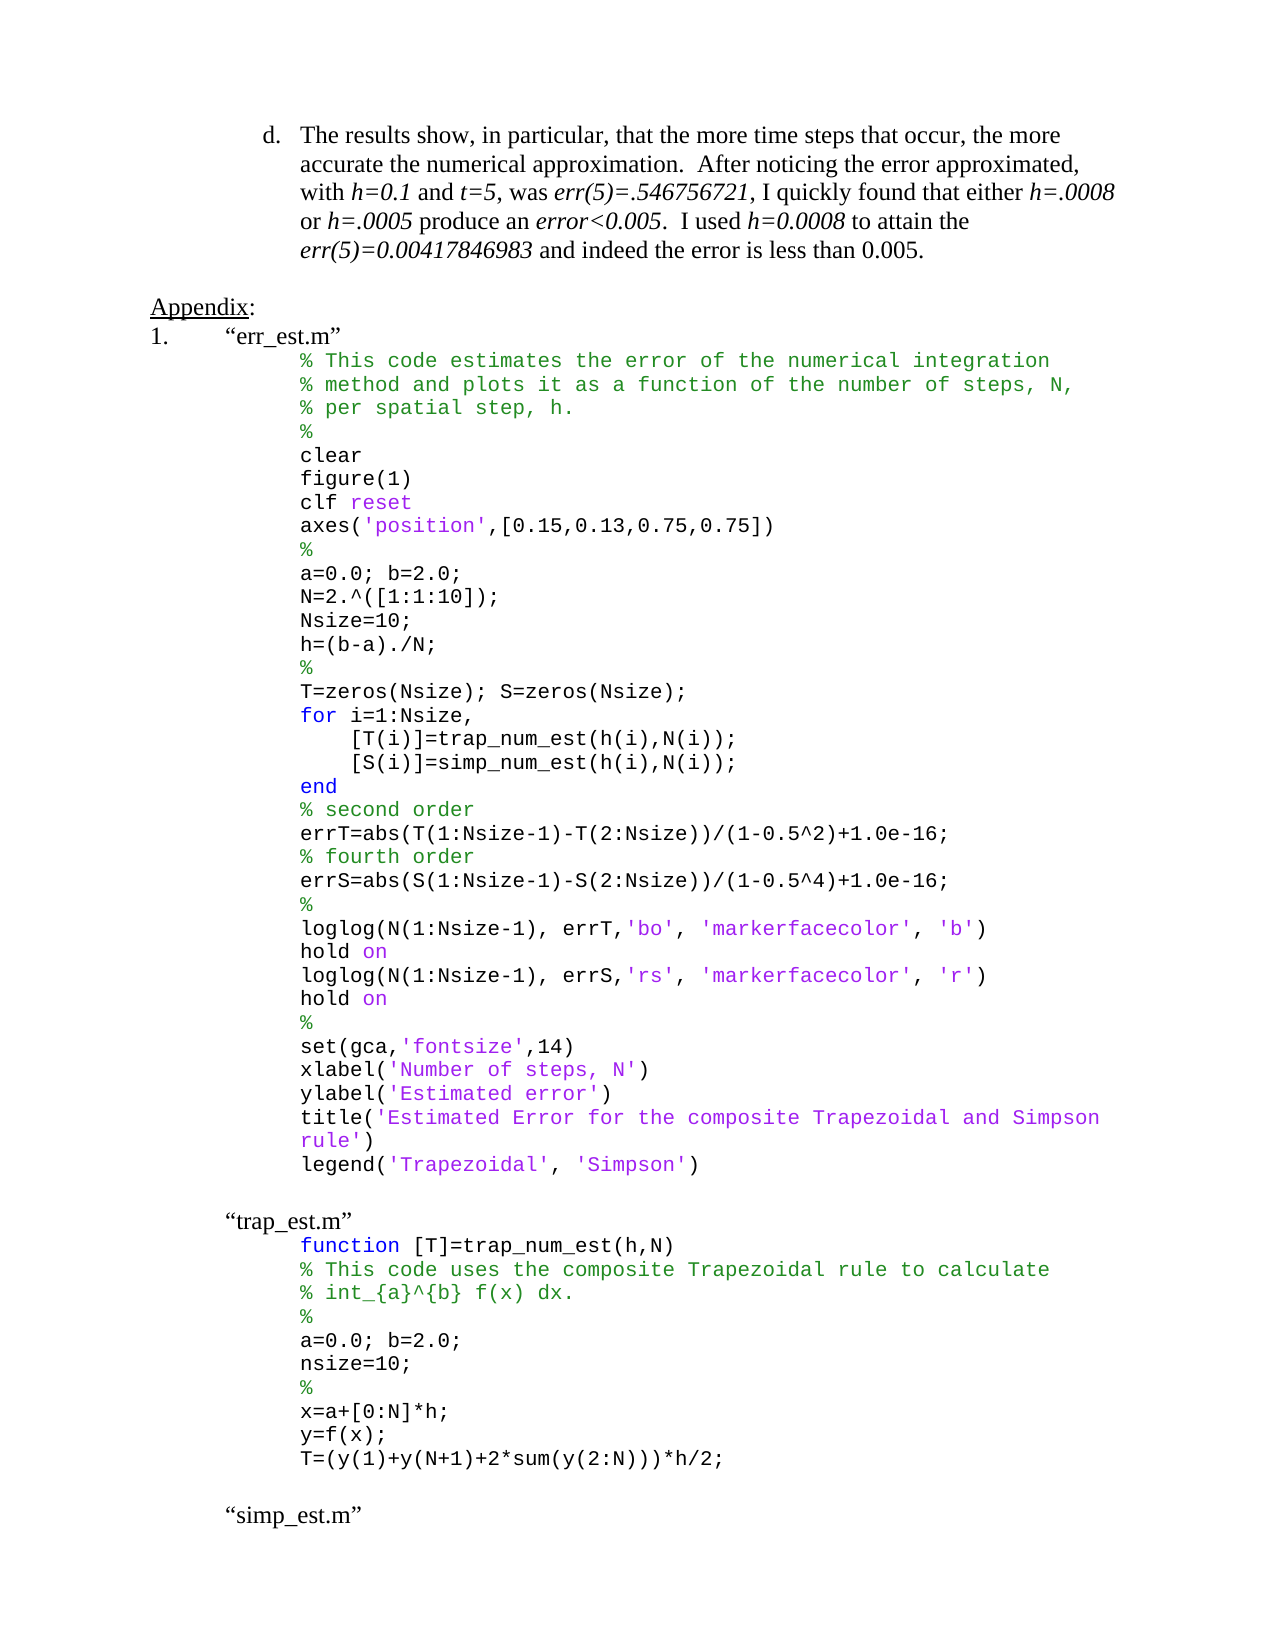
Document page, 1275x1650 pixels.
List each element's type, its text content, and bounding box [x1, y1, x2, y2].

list The results show, in particular, that the more time steps that occur, the more accurate the numerical approximation. After noticing the error approximated, with h=0.1 and t=5, was err(5)=.546756721, I quickly found that either h=.0008 or h=.0005 produce an error<0.005. I used h=0.0008 to attain the err(5)=0.00417846983 and indeed the error is less than 0.005. [262, 120, 1125, 264]
text figure(1) [300, 468, 1125, 492]
text “simp_est.m” [150, 1500, 1125, 1529]
text Appendix: [150, 292, 1125, 321]
text h=(b-a)./N; [300, 634, 1125, 657]
text % [300, 421, 1125, 444]
text hold on [300, 988, 1125, 1012]
text T=zeros(Nsize); S=zeros(Nsize); [300, 681, 1125, 705]
text % fourth order [300, 847, 1125, 870]
text clf reset [300, 492, 1125, 516]
text x=a+[0:N]*h; [300, 1401, 1125, 1424]
text % [300, 894, 1125, 917]
text set(gca,'fontsize',14) [300, 1036, 1125, 1059]
text % int_{a}^{b} f(x) dx. [300, 1282, 1125, 1306]
text y=f(x); [300, 1424, 1125, 1448]
text T=(y(1)+y(N+1)+2*sum(y(2:N)))*h/2; [300, 1448, 1125, 1472]
list “err_est.m” [150, 321, 1125, 350]
text end [300, 776, 1125, 799]
text a=0.0; b=2.0; [300, 563, 1125, 586]
text % [300, 539, 1125, 563]
text hold on [300, 941, 1125, 965]
text function [T]=trap_num_est(h,N) [300, 1235, 1125, 1259]
text [T(i)]=trap_num_est(h(i),N(i)); [300, 728, 1125, 752]
text legend('Trapezoidal', 'Simpson') [300, 1154, 1125, 1178]
text % method and plots it as a function of the number of steps, N, [300, 374, 1125, 397]
text title('Estimated Error for the composite Trapezoidal and Simpson rule') [300, 1107, 1125, 1154]
text [S(i)]=simp_num_est(h(i),N(i)); [300, 752, 1125, 776]
text errT=abs(T(1:Nsize-1)-T(2:Nsize))/(1-0.5^2)+1.0e-16; [300, 823, 1125, 847]
text % per spatial step, h. [300, 397, 1125, 421]
text “trap_est.m” [150, 1206, 1125, 1235]
text % [300, 1306, 1125, 1330]
text nsize=10; [300, 1353, 1125, 1377]
text loglog(N(1:Nsize-1), errT,'bo', 'markerfacecolor', 'b') [300, 917, 1125, 941]
text N=2.^([1:1:10]); [300, 586, 1125, 610]
text Nsize=10; [300, 610, 1125, 634]
text clear [300, 444, 1125, 468]
text % [300, 1012, 1125, 1036]
text xlabel('Number of steps, N') [300, 1059, 1125, 1083]
text for i=1:Nsize, [300, 705, 1125, 728]
text % This code uses the composite Trapezoidal rule to calculate [300, 1259, 1125, 1282]
text % second order [300, 799, 1125, 823]
text errS=abs(S(1:Nsize-1)-S(2:Nsize))/(1-0.5^4)+1.0e-16; [300, 870, 1125, 894]
text axes('position',[0.15,0.13,0.75,0.75]) [300, 516, 1125, 539]
text a=0.0; b=2.0; [300, 1330, 1125, 1353]
text % [300, 1377, 1125, 1401]
text % [300, 657, 1125, 681]
text loglog(N(1:Nsize-1), errS,'rs', 'markerfacecolor', 'r') [300, 965, 1125, 988]
text ylabel('Estimated error') [300, 1083, 1125, 1107]
text % This code estimates the error of the numerical integration [300, 350, 1125, 374]
